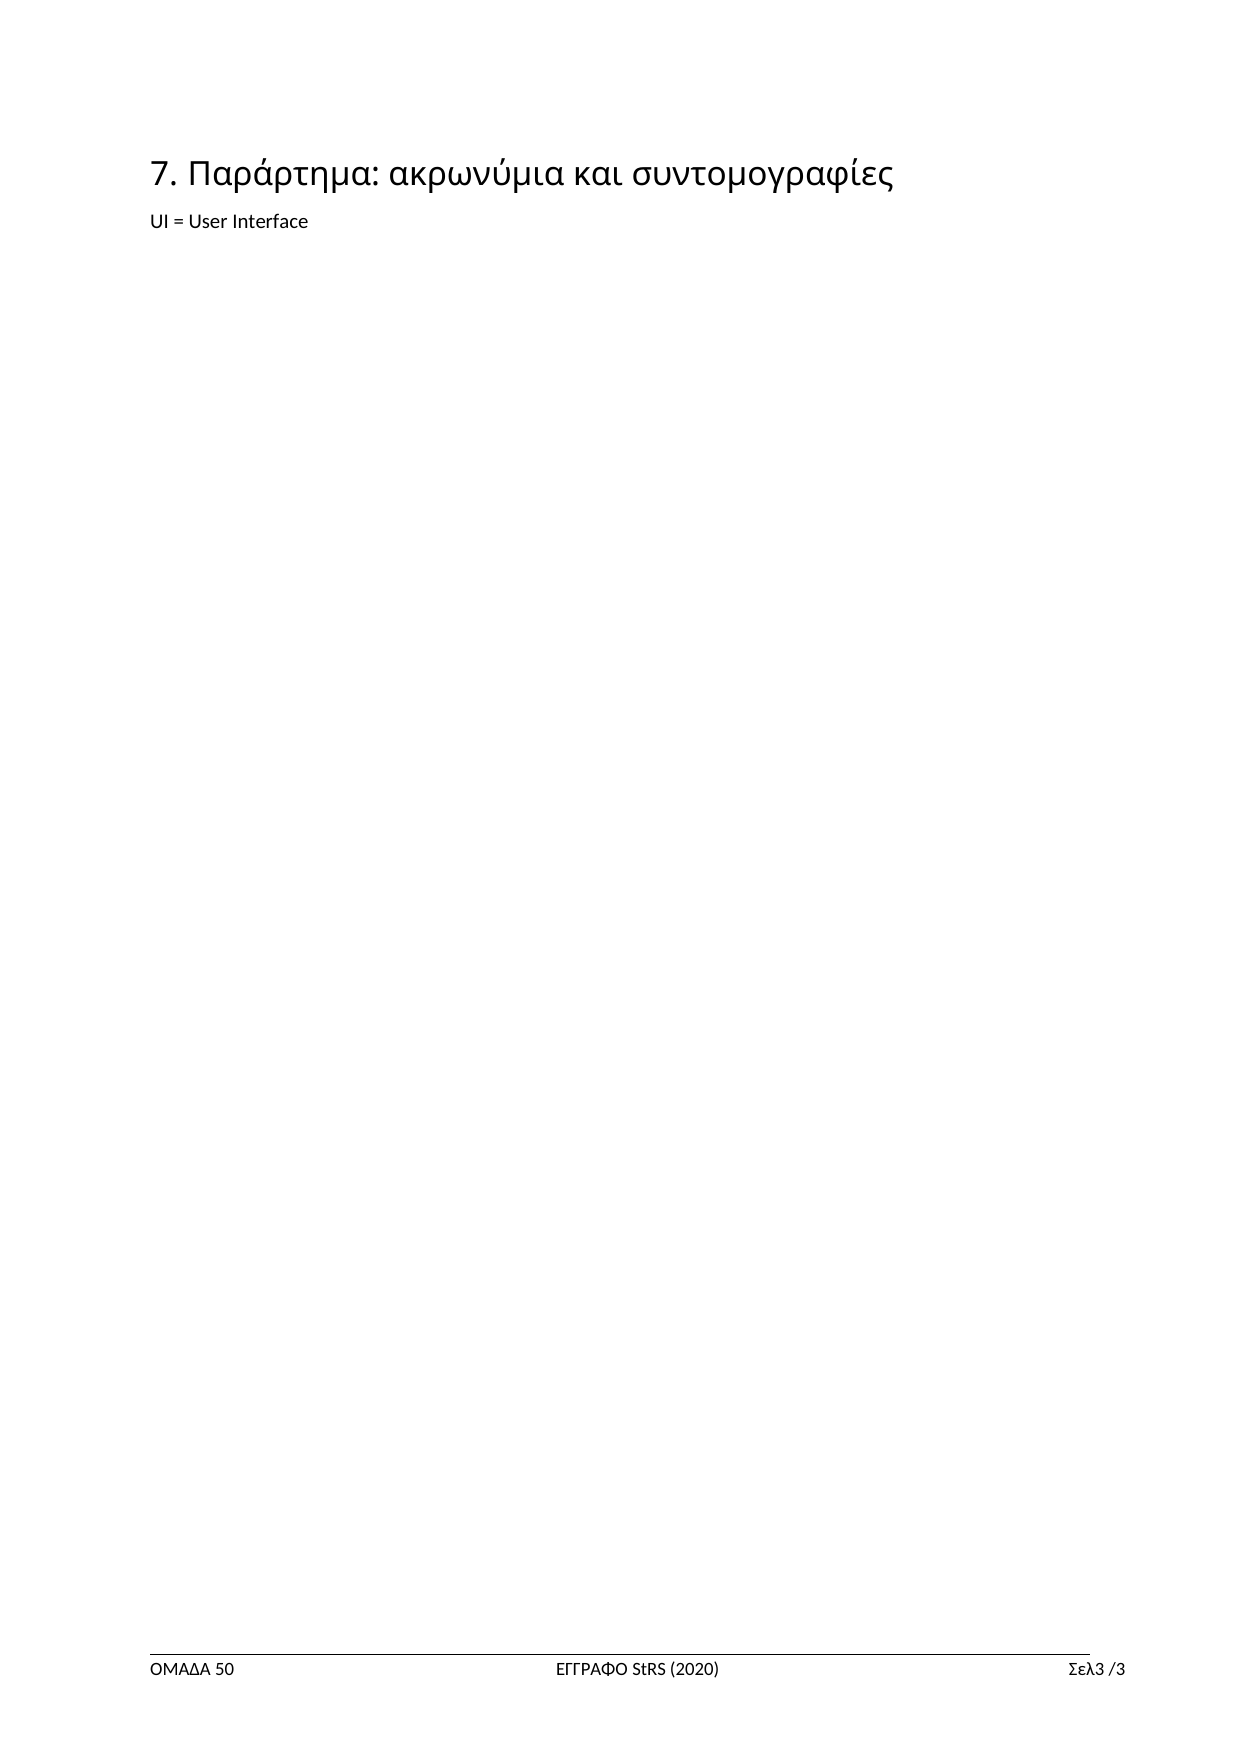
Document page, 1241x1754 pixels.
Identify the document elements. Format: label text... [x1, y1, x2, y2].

subtitle Παράρτημα: ακρωνύμια και συντομογραφίες [150, 150, 1090, 195]
text UI = User Interface [150, 208, 1090, 233]
